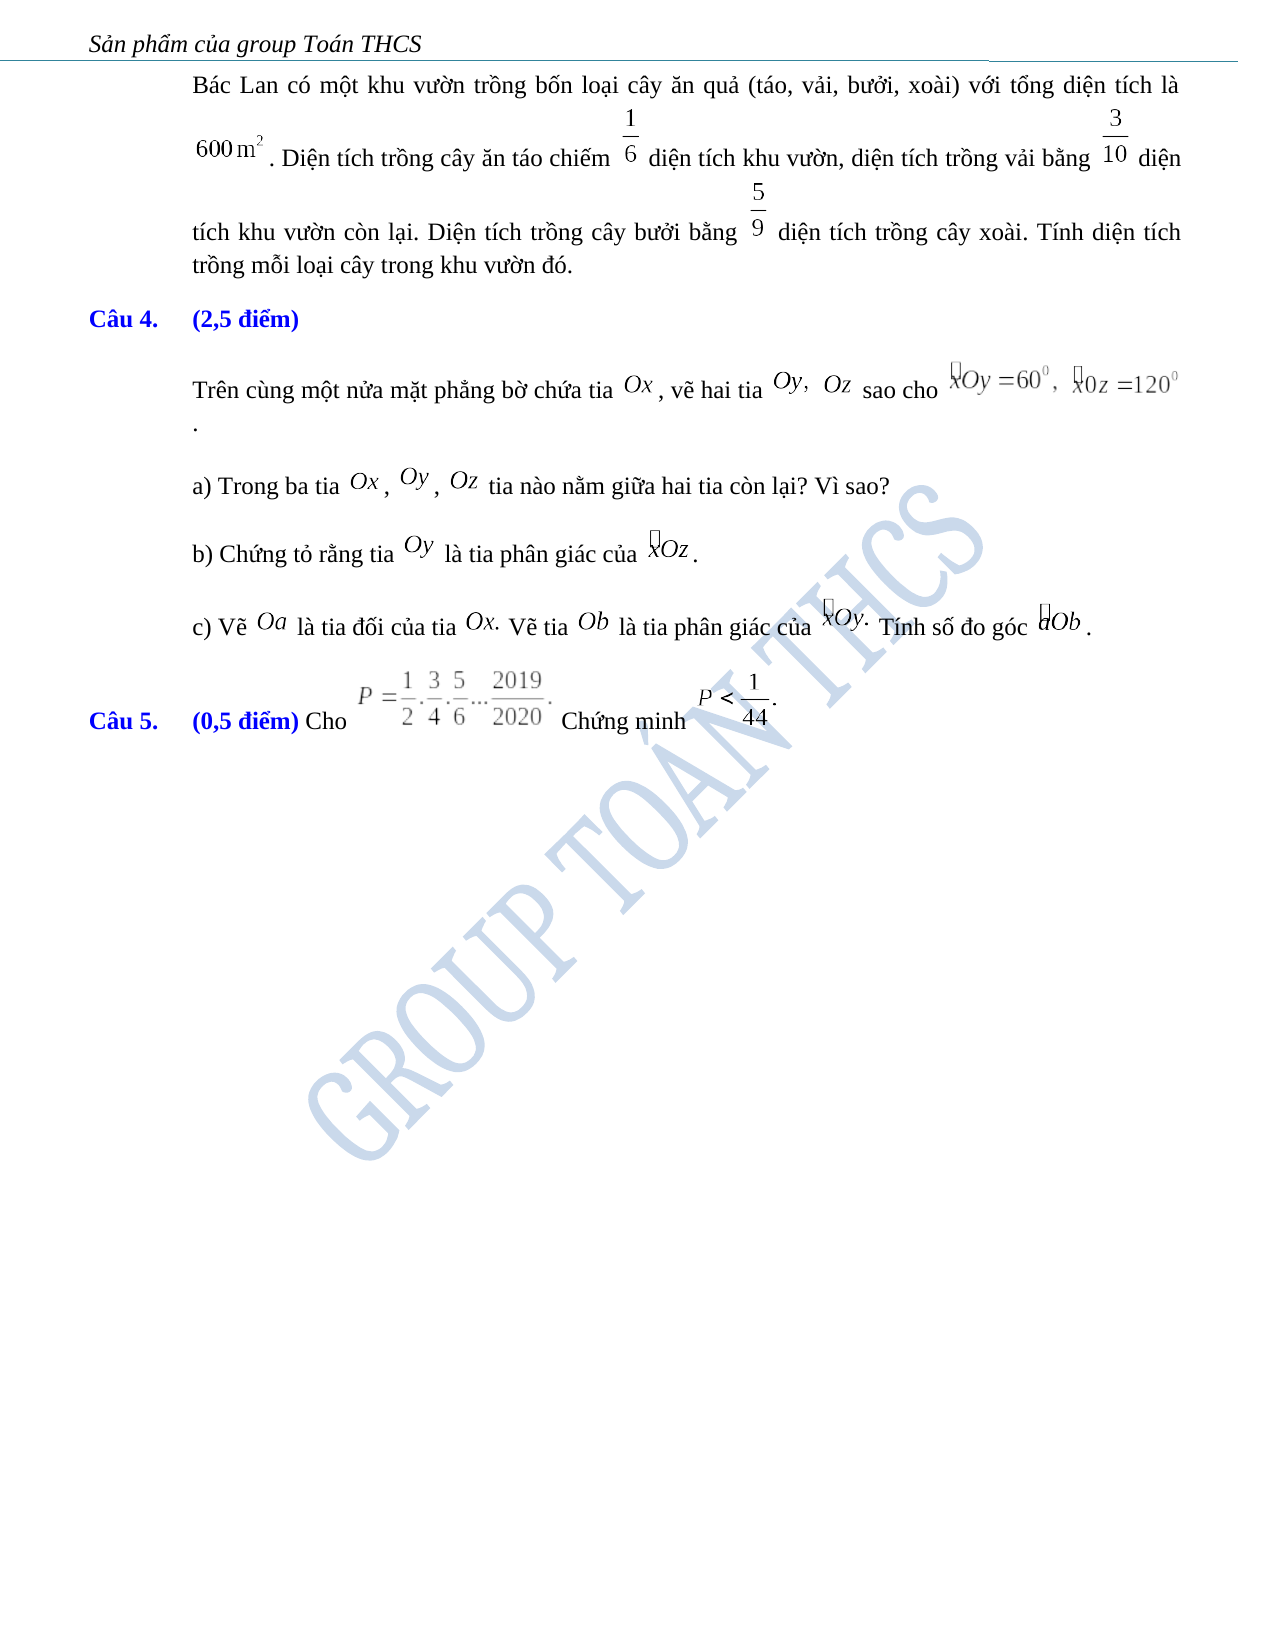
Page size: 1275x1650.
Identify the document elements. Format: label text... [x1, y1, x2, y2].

text Câu 4. (2,5 điểm) [89, 304, 1181, 333]
text Trên cùng một nửa mặt phẳng bờ chứa tia , vẽ hai tia sao cho . [192, 356, 1181, 436]
text Bác Lan có một khu vườn trồng bốn loại cây ăn quả (táo, vải, bưởi, xoài) với tổng diện tích là . Diện tích trồng cây ăn táo chiếm diện tích khu vườn, diện tích trồng vải bằng diện tích khu vườn còn lại. Diện tích trồng cây bưởi bằng diện tích trồng cây xoài. Tính diện tích trồng mỗi loại cây trong khu vườn đó. [192, 70, 1181, 279]
text a) Trong ba tia , , tia nào nằm giữa hai tia còn lại? Vì sao? [192, 462, 1181, 500]
text Câu 5. (0,5 điểm) Cho Chứng minh [89, 666, 1181, 735]
text b) Chứng tỏ rằng tia là tia phân giác của . [192, 525, 1181, 568]
text c) Vẽ là tia đối của tia Vẽ tia là tia phân giác của Tính số đo góc . [192, 593, 1181, 641]
